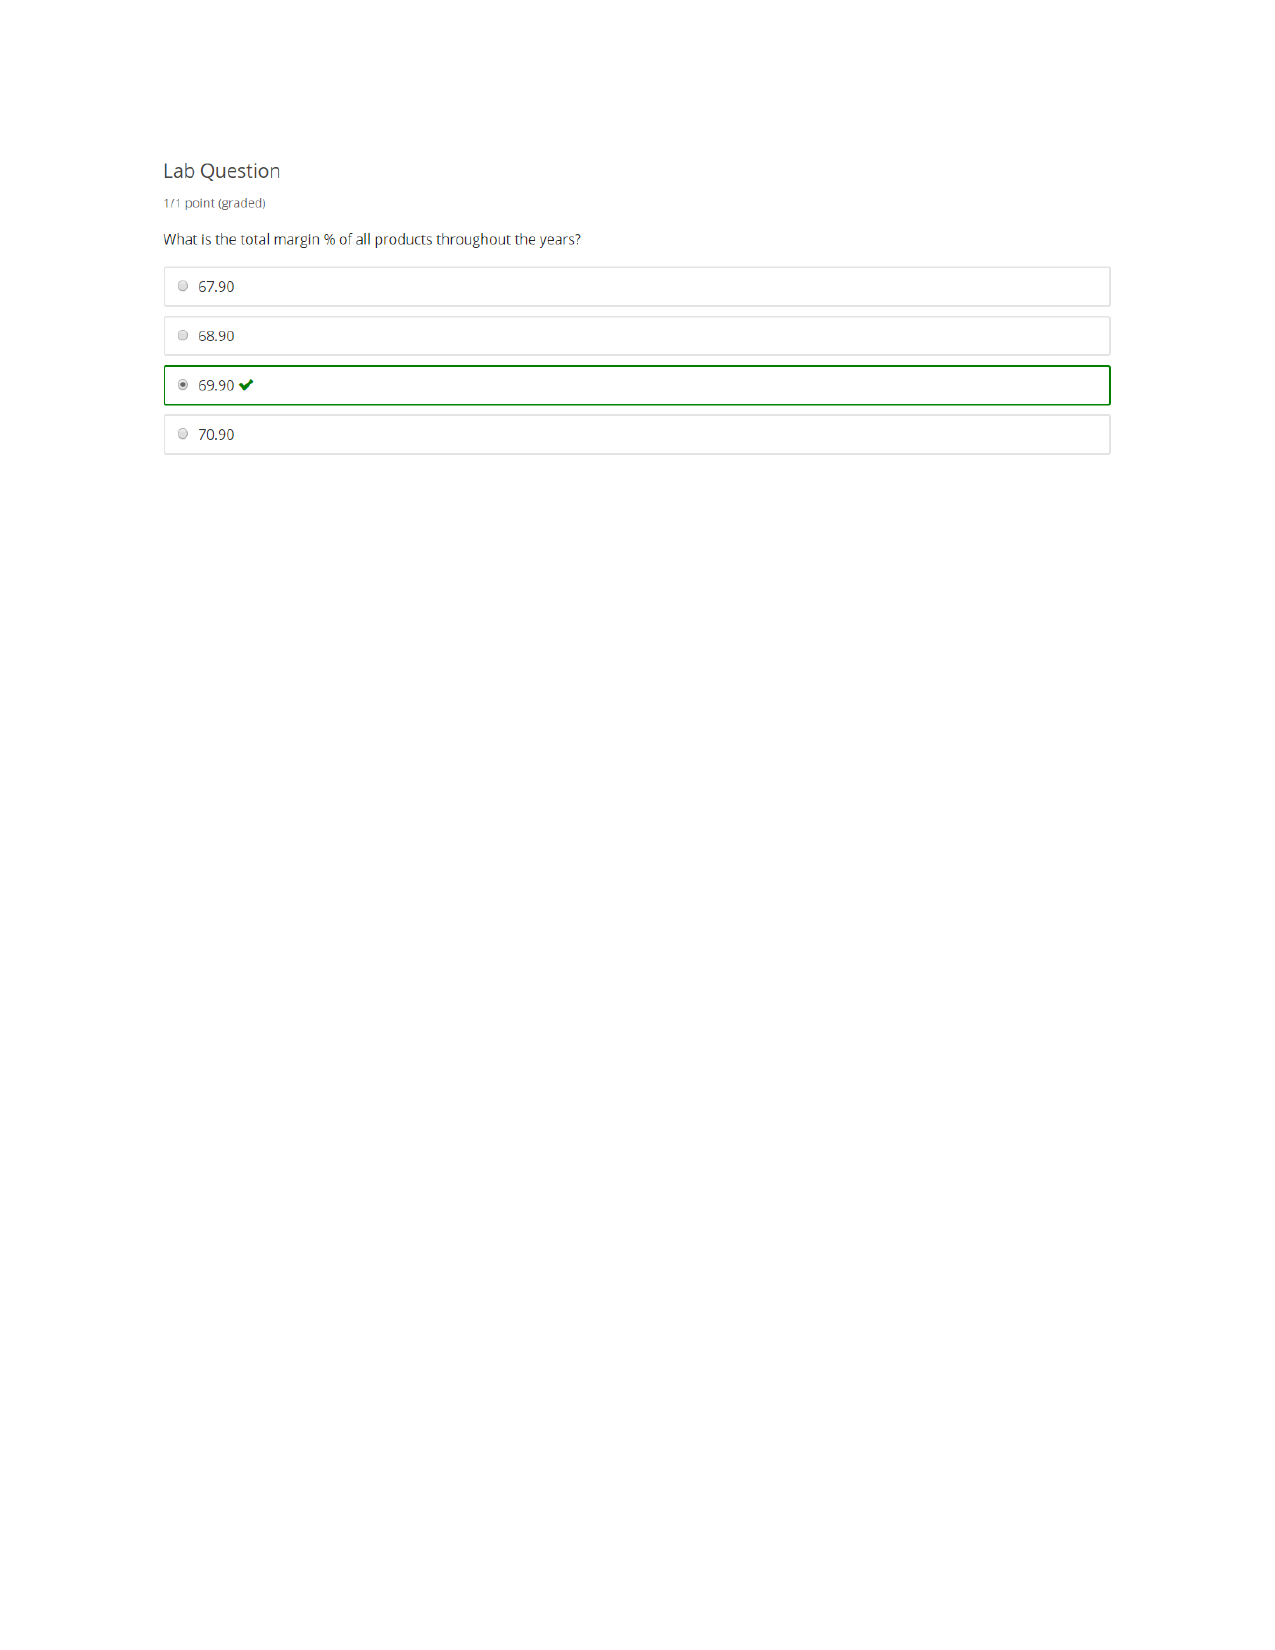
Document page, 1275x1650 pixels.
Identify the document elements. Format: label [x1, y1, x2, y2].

picture [150, 150, 1125, 471]
